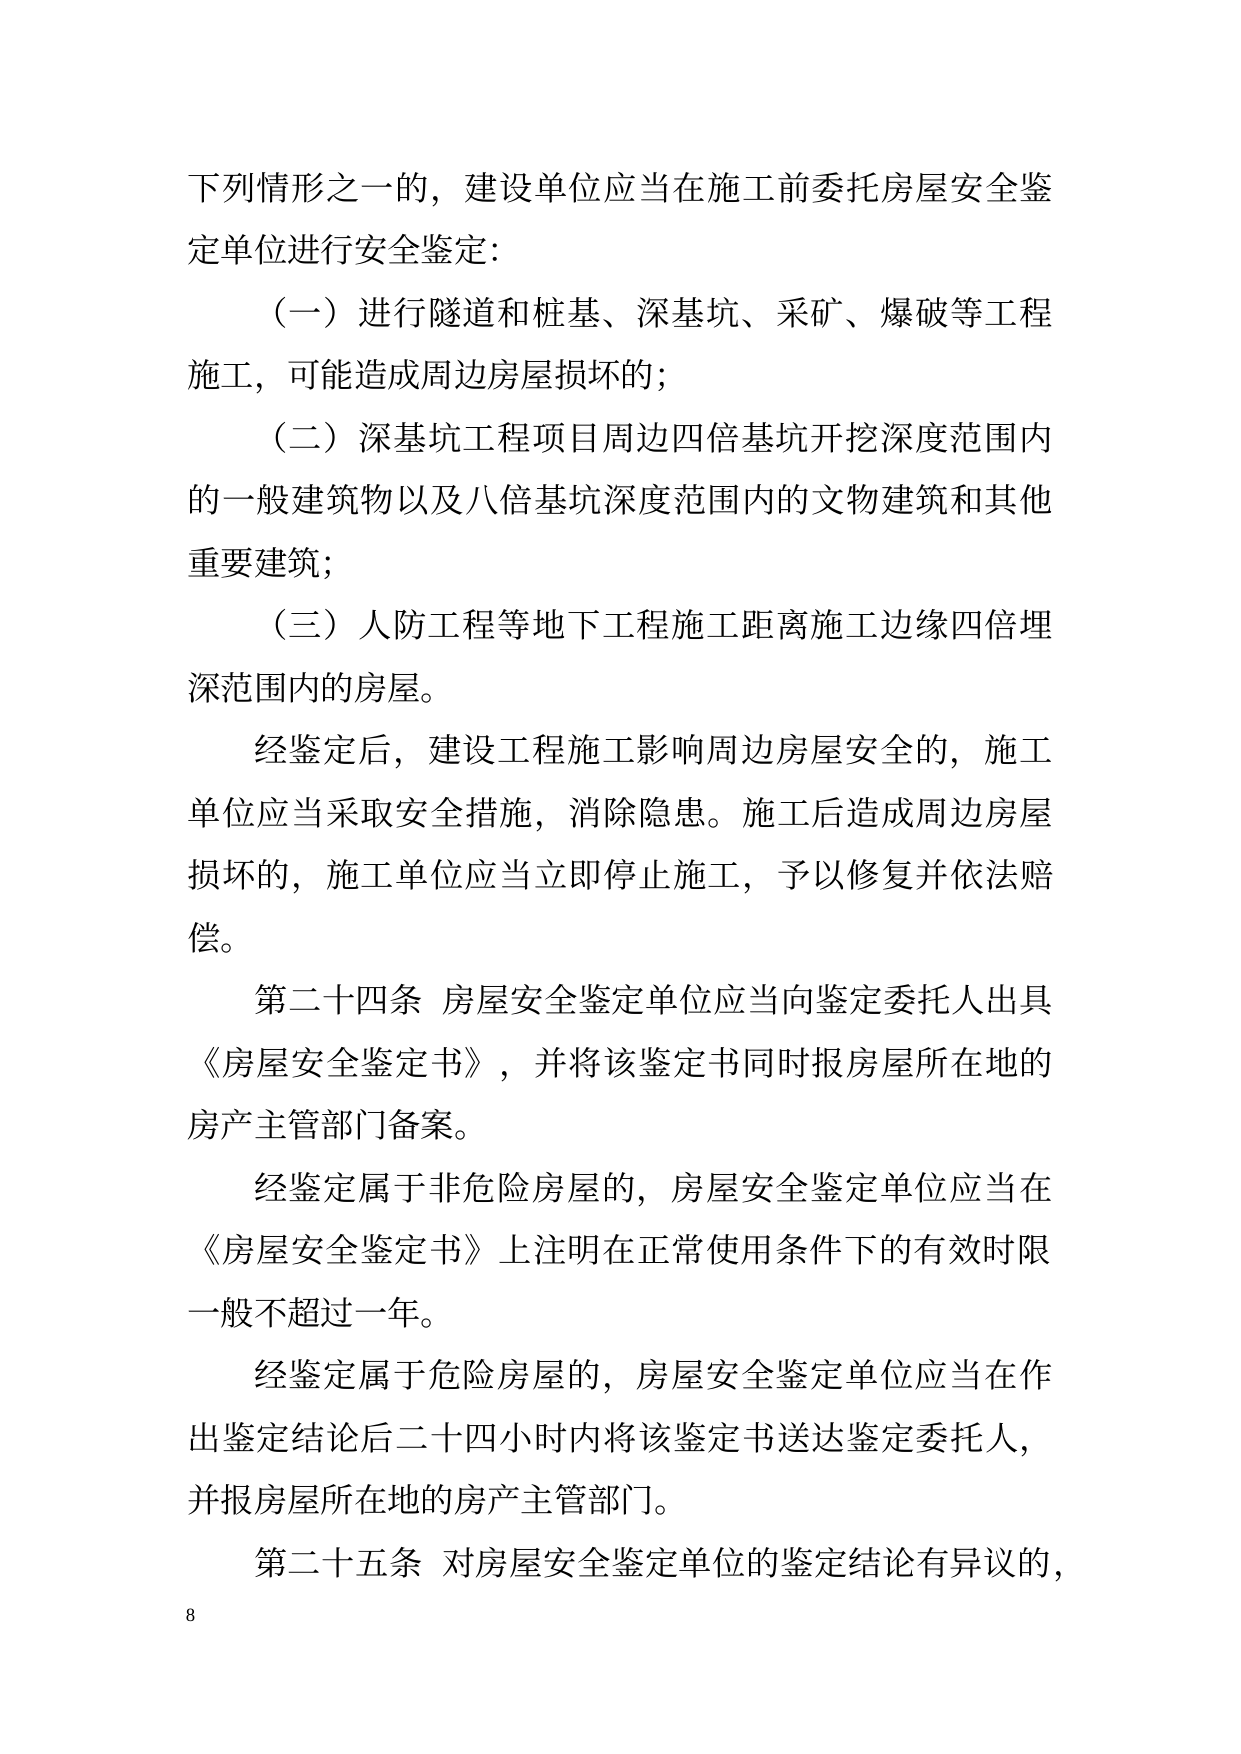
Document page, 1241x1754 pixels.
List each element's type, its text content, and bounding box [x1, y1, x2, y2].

text （二）深基坑工程项目周边四倍基坑开挖深度范围内的一般建筑物以及八倍基坑深度范围内的文物建筑和其他重要建筑； [187, 400, 1053, 587]
text 第二十四条 房屋安全鉴定单位应当向鉴定委托人出具《房屋安全鉴定书》，并将该鉴定书同时报房屋所在地的房产主管部门备案。 [187, 962, 1053, 1150]
text （一）进行隧道和桩基、深基坑、采矿、爆破等工程施工，可能造成周边房屋损坏的； [187, 275, 1053, 400]
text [187, 1525, 1053, 1587]
text 经鉴定后，建设工程施工影响周边房屋安全的，施工单位应当采取安全措施，消除隐患。施工后造成周边房屋损坏的，施工单位应当立即停止施工，予以修复并依法赔偿。 [187, 712, 1053, 962]
text 经鉴定属于危险房屋的，房屋安全鉴定单位应当在作出鉴定结论后二十四小时内将该鉴定书送达鉴定委托人，并报房屋所在地的房产主管部门。 [187, 1337, 1053, 1525]
text （三）人防工程等地下工程施工距离施工边缘四倍埋深范围内的房屋。 [187, 587, 1053, 712]
text 经鉴定属于非危险房屋的，房屋安全鉴定单位应当在《房屋安全鉴定书》上注明在正常使用条件下的有效时限，一般不超过一年。 [187, 1150, 1053, 1337]
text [187, 150, 1053, 275]
